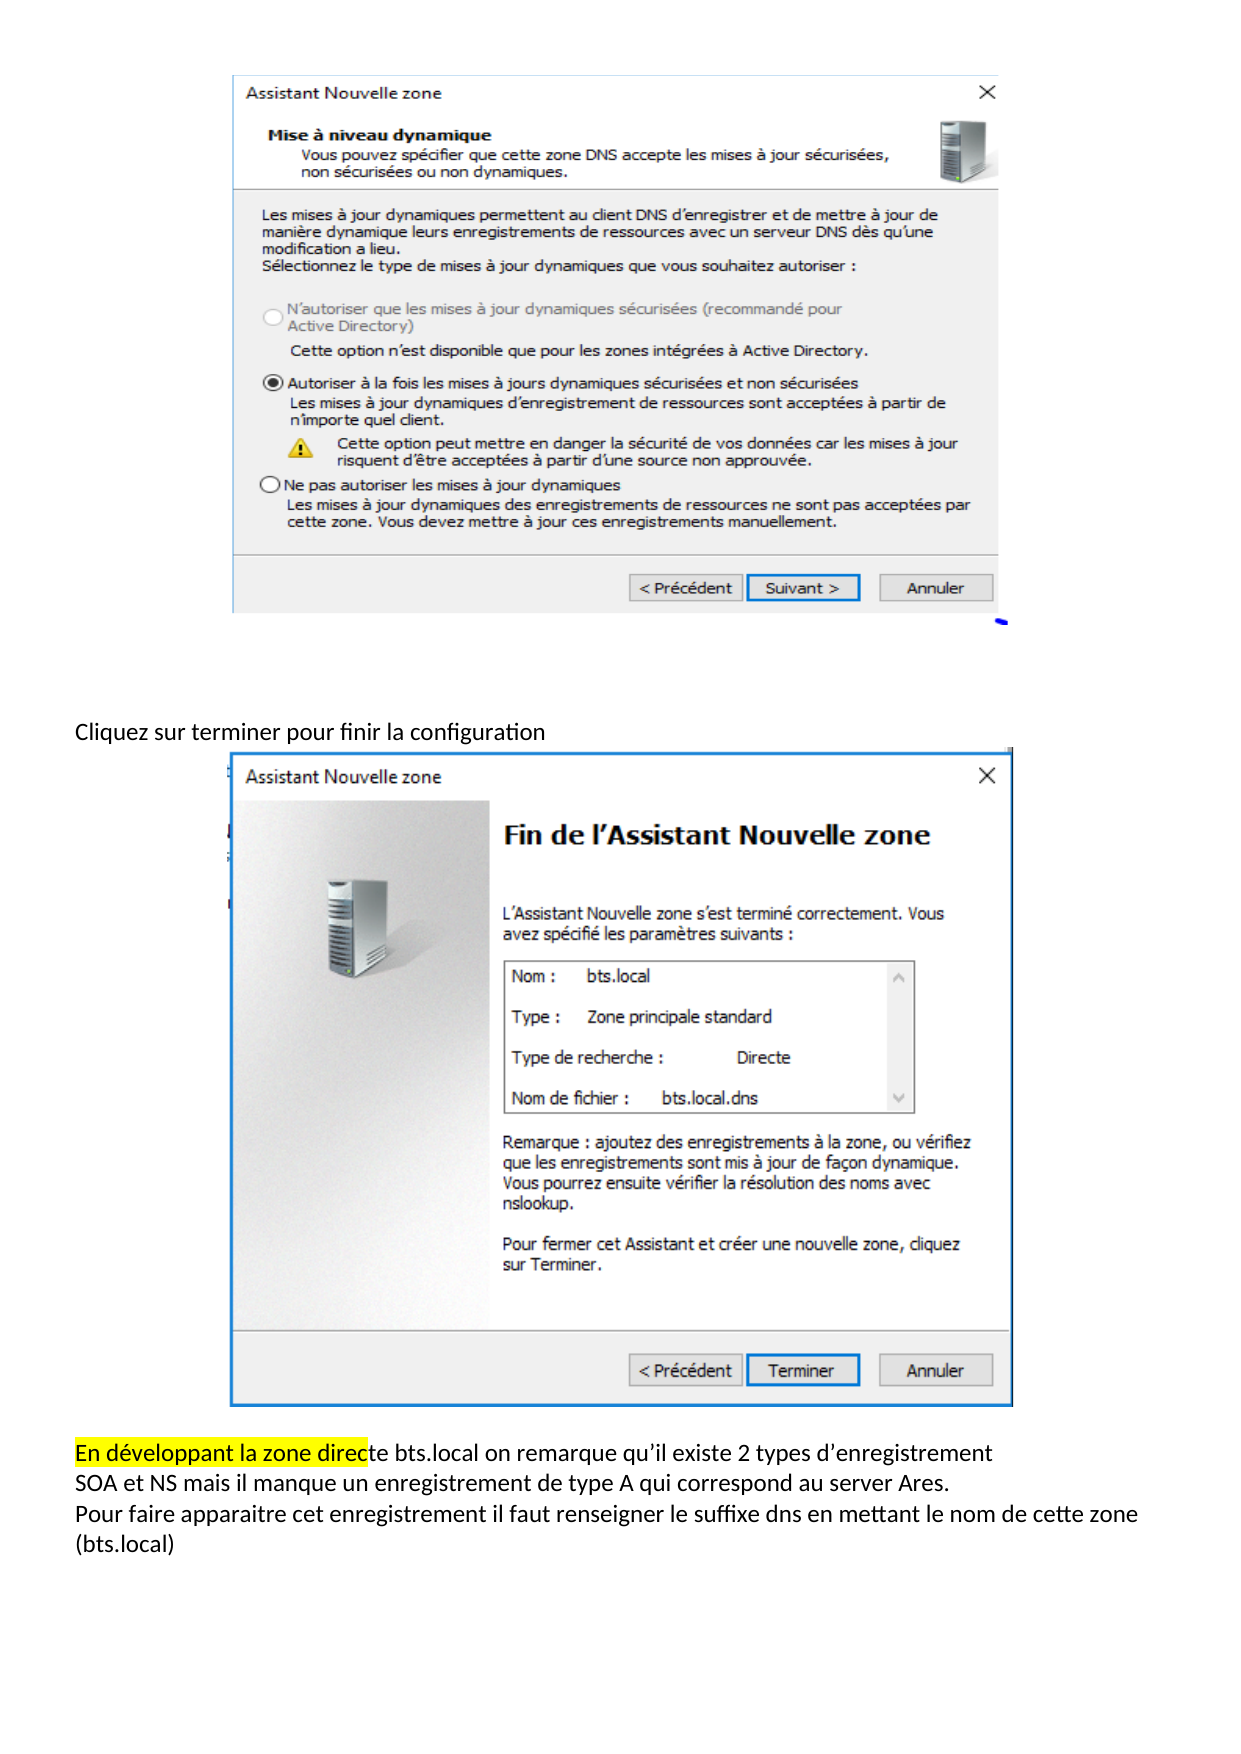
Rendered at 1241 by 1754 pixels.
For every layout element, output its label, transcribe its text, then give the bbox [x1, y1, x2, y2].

text SOA et NS mais il manque un enregistrement de type A qui correspond au server Ares. [75, 1467, 1165, 1498]
picture [227, 747, 1014, 1407]
picture [232, 75, 1008, 625]
text Cliquez sur terminer pour finir la configuration [75, 717, 1165, 747]
text En développant la zone directe bts.local on remarque qu’il existe 2 types d’enregistrement [368, 1437, 1165, 1467]
text Pour faire apparaitre cet enregistrement il faut renseigner le suffixe dns en mettant le nom de cette zone (bts.local) [75, 1498, 1165, 1559]
